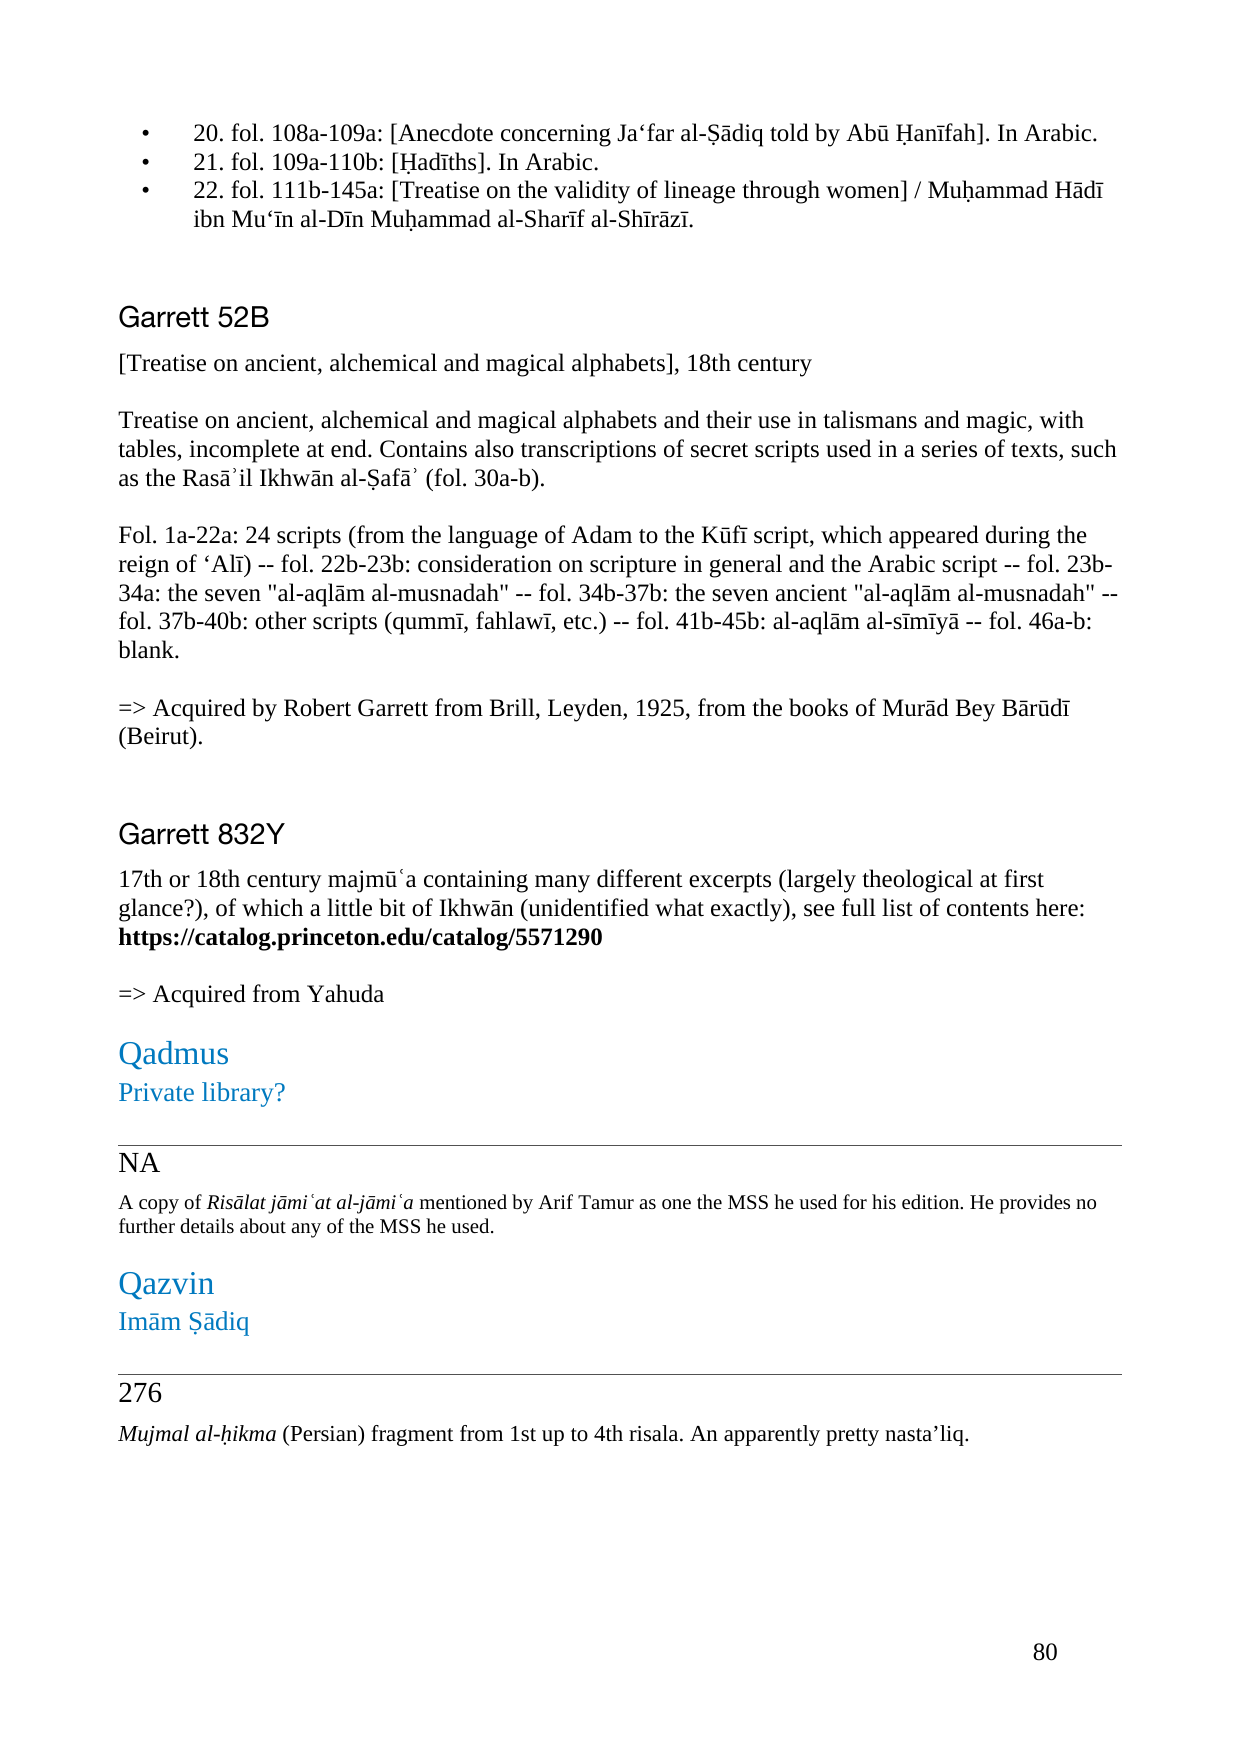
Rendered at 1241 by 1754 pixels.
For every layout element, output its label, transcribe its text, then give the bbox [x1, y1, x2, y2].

list 20. fol. 108a-109a: [Anecdote concerning Jaʻfar al-Ṣādiq told by Abū Ḥanīfah]. In Arabic. [141, 118, 1122, 147]
subtitle Qadmus [118, 1033, 1122, 1072]
subtitle Private library? [118, 1076, 1122, 1107]
subtitle Qazvin [118, 1263, 1122, 1301]
subtitle 276 [118, 1375, 1122, 1409]
subtitle NA [118, 1146, 1122, 1179]
text [Treatise on ancient, alchemical and magical alphabets], 18th century [118, 348, 1122, 376]
text Treatise on ancient, alchemical and magical alphabets and their use in talismans and magic, with tables, incomplete at end. Contains also transcriptions of secret scripts used in a series of texts, such as the Rasāʾil Ikhwān al-Ṣafāʾ (fol. 30a-b). [118, 405, 1122, 491]
subtitle Imām Ṣādiq [118, 1306, 1122, 1337]
text => Acquired from Yahuda [118, 979, 1122, 1008]
text 17th or 18th century majmūʿa containing many different excerpts (largely theological at first glance?), of which a little bit of Ikhwān (unidentified what exactly), see full list of contents here: https://catalog.princeton.edu/catalog/5571290 [118, 864, 1122, 951]
text Mujmal al-ḥikma (Persian) fragment from 1st up to 4th risala. An apparently pretty nasta’liq. [118, 1419, 1122, 1446]
list 21. fol. 109a-110b: [Ḥadīths]. In Arabic. [141, 147, 1122, 176]
list 22. fol. 111b-145a: [Treatise on the validity of lineage through women] / Muḥammad Hādī ibn Muʻīn al-Dīn Muḥammad al-Sharīf al-Shīrāzī. [141, 176, 1122, 233]
text => Acquired by Robert Garrett from Brill, Leyden, 1925, from the books of Murād Bey Bārūdī (Beirut). [118, 693, 1122, 750]
subtitle Garrett 832Y [118, 816, 1122, 853]
text Fol. 1a-22a: 24 scripts (from the language of Adam to the Kūfī script, which appeared during the reign of ʻAlī) -- fol. 22b-23b: consideration on scripture in general and the Arabic script -- fol. 23b-34a: the seven "al-aqlām al-musnadah" -- fol. 34b-37b: the seven ancient "al-aqlām al-musnadah" -- fol. 37b-40b: other scripts (qummī, fahlawī, etc.) -- fol. 41b-45b: al-aqlām al-sīmīyā -- fol. 46a-b: blank. [118, 520, 1122, 664]
subtitle Garrett 52B [118, 299, 1122, 336]
text A copy of Risālat jāmiʿat al-jāmiʿa mentioned by Arif Tamur as one the MSS he used for his edition. He provides no further details about any of the MSS he used. [118, 1190, 1122, 1238]
